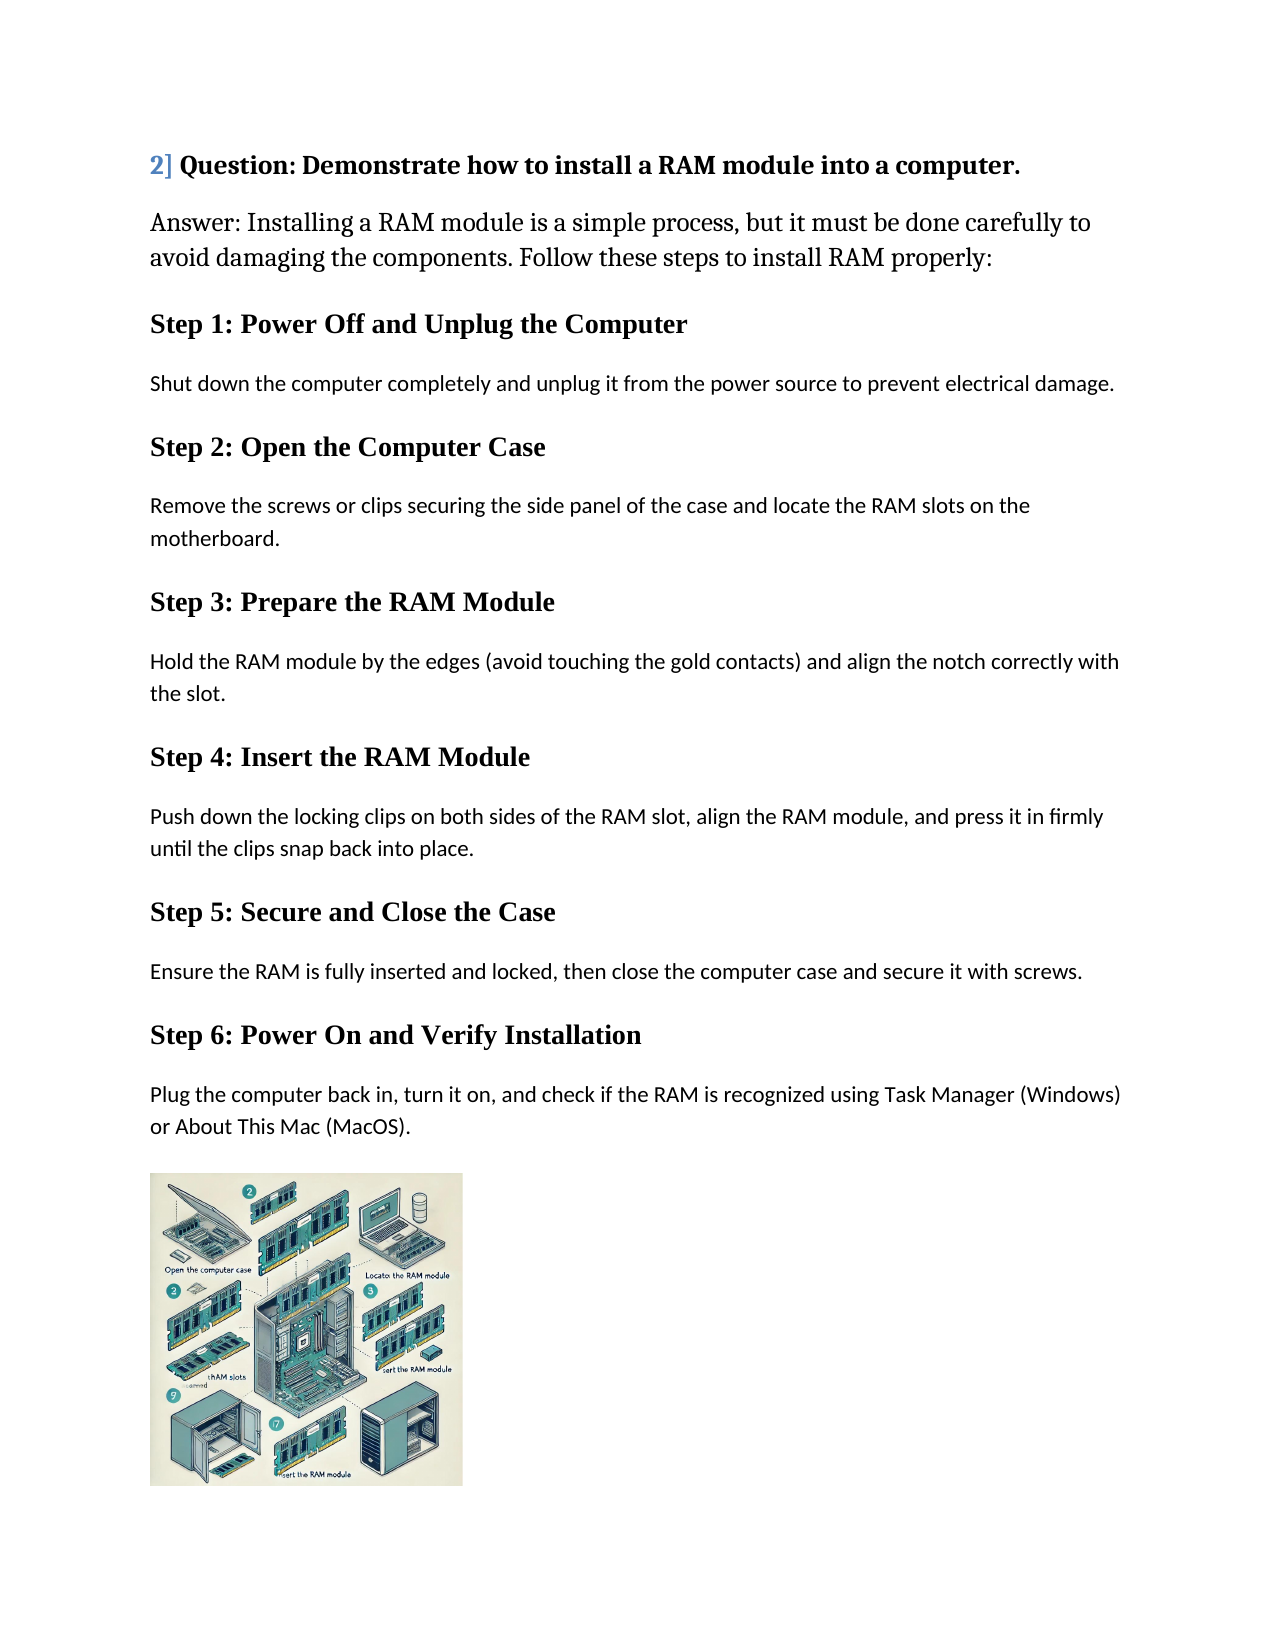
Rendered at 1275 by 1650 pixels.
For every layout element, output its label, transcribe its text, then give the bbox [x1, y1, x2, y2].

subtitle Answer: Installing a RAM module is a simple process, but it must be done carefully to avoid damaging the components. Follow these steps to install RAM properly: [150, 207, 1125, 273]
subtitle Step 1: Power Off and Unplug the Computer [150, 307, 1125, 339]
subtitle Step 5: Secure and Close the Case [150, 895, 1125, 928]
subtitle 2] Question: Demonstrate how to install a RAM module into a computer. [150, 150, 1125, 181]
subtitle Step 2: Open the Computer Case [150, 430, 1125, 462]
text Ensure the RAM is fully inserted and locked, then close the computer case and secure it with screws. [150, 957, 1125, 985]
text Shut down the computer completely and unplug it from the power source to prevent electrical damage. [150, 369, 1125, 397]
text Plug the computer back in, turn it on, and check if the RAM is recognized using Task Manager (Windows) or About This Mac (MacOS). [150, 1080, 1125, 1140]
subtitle Step 6: Power On and Verify Installation [150, 1018, 1125, 1051]
picture [150, 1173, 463, 1486]
text Push down the locking clips on both sides of the RAM slot, align the RAM module, and press it in firmly until the clips snap back into place. [150, 802, 1125, 862]
subtitle Step 3: Prepare the RAM Module [150, 585, 1125, 618]
text Hold the RAM module by the edges (avoid touching the gold contacts) and align the notch correctly with the slot. [150, 647, 1125, 707]
text Remove the screws or clips securing the side panel of the case and locate the RAM slots on the motherboard. [150, 492, 1125, 552]
subtitle Step 4: Insert the RAM Module [150, 740, 1125, 773]
